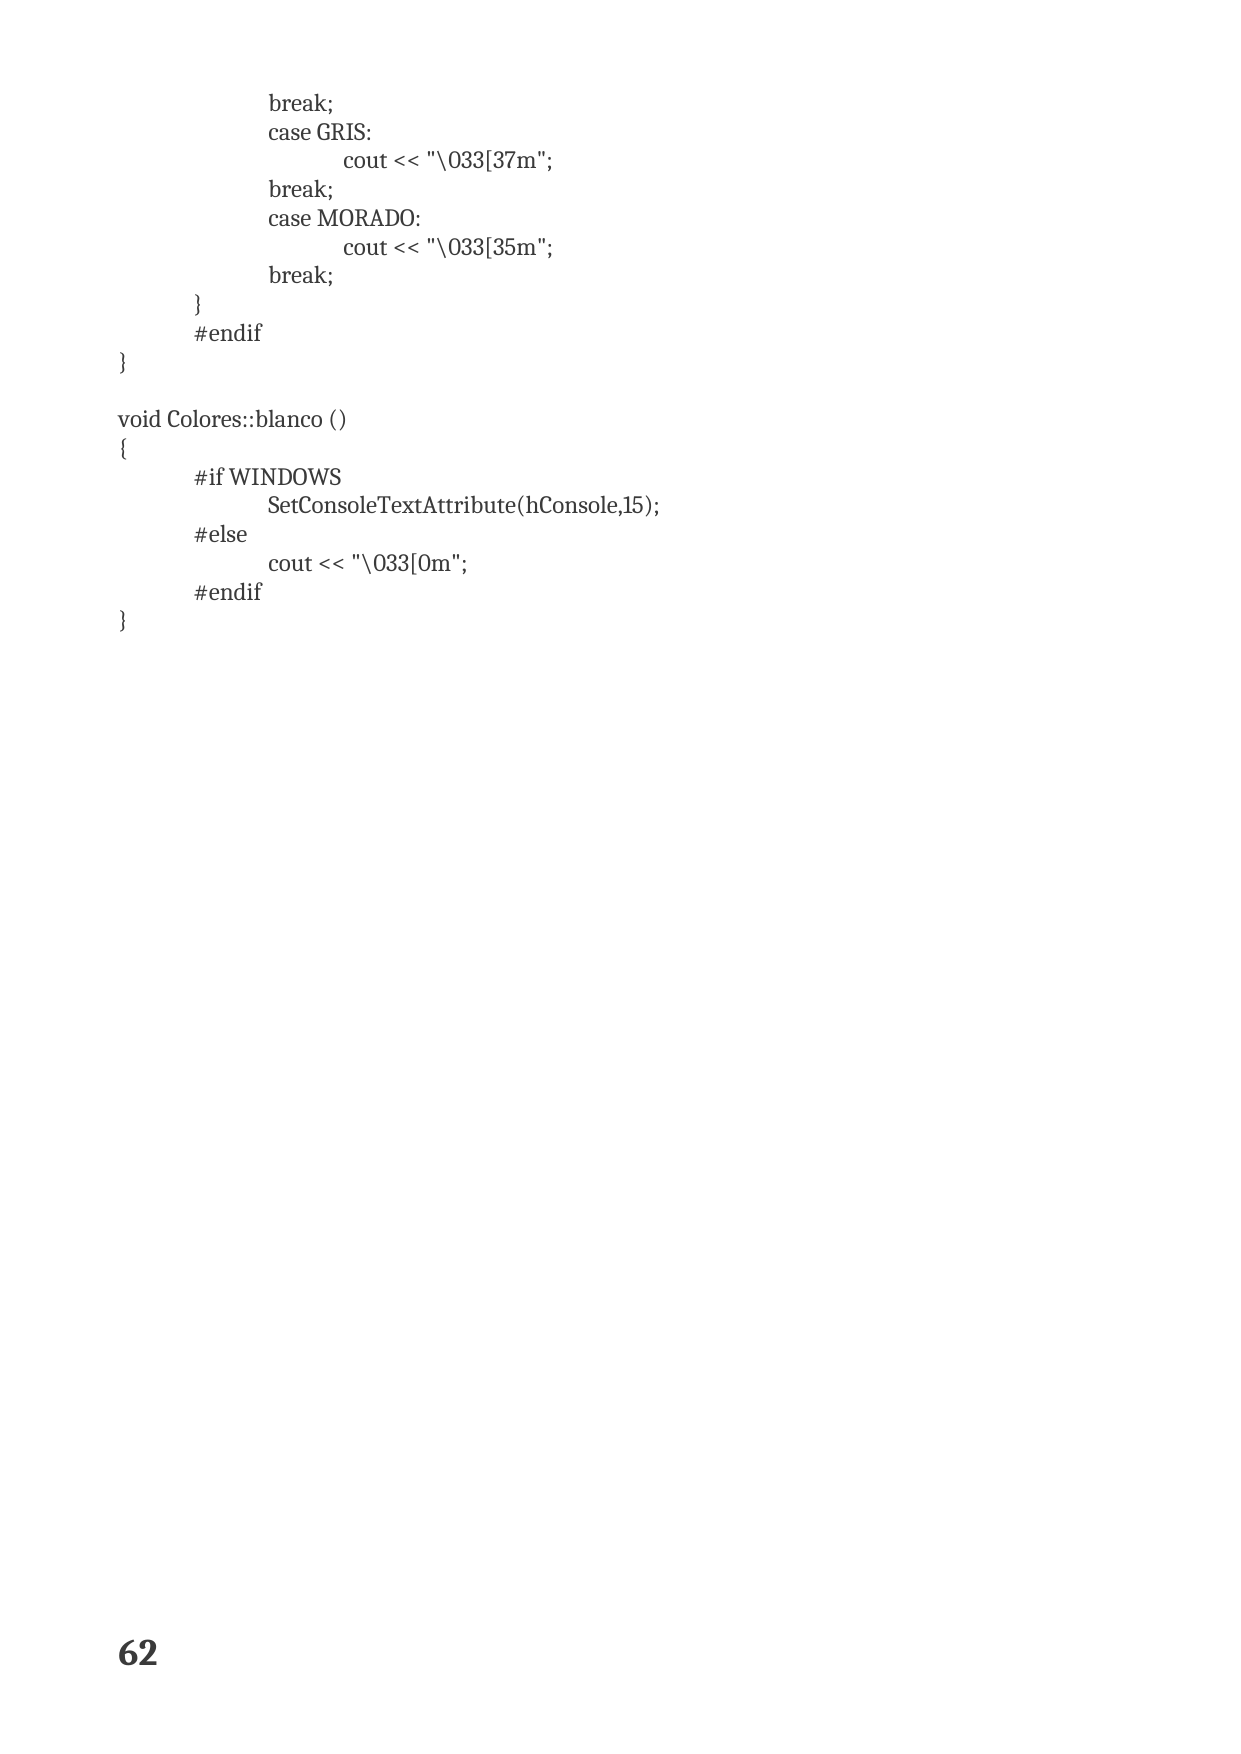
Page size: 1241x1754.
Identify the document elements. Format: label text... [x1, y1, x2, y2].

text cout << "\033[0m"; [118, 549, 1122, 577]
text } [118, 347, 1122, 376]
text #endif [118, 319, 1122, 347]
text } [118, 290, 1122, 319]
text #else [118, 520, 1122, 549]
text case GRIS: [118, 117, 1122, 146]
text } [118, 606, 1122, 635]
text case MORADO: [118, 204, 1122, 232]
text SetConsoleTextAttribute(hConsole,15); [118, 491, 1122, 520]
text #if WINDOWS [118, 462, 1122, 491]
text cout << "\033[37m"; [118, 146, 1122, 175]
text void Colores::blanco () [118, 405, 1122, 434]
text break; [118, 89, 1122, 117]
text #endif [118, 577, 1122, 606]
text cout << "\033[35m"; [118, 232, 1122, 261]
text { [118, 434, 1122, 462]
text break; [118, 261, 1122, 290]
text break; [118, 175, 1122, 204]
